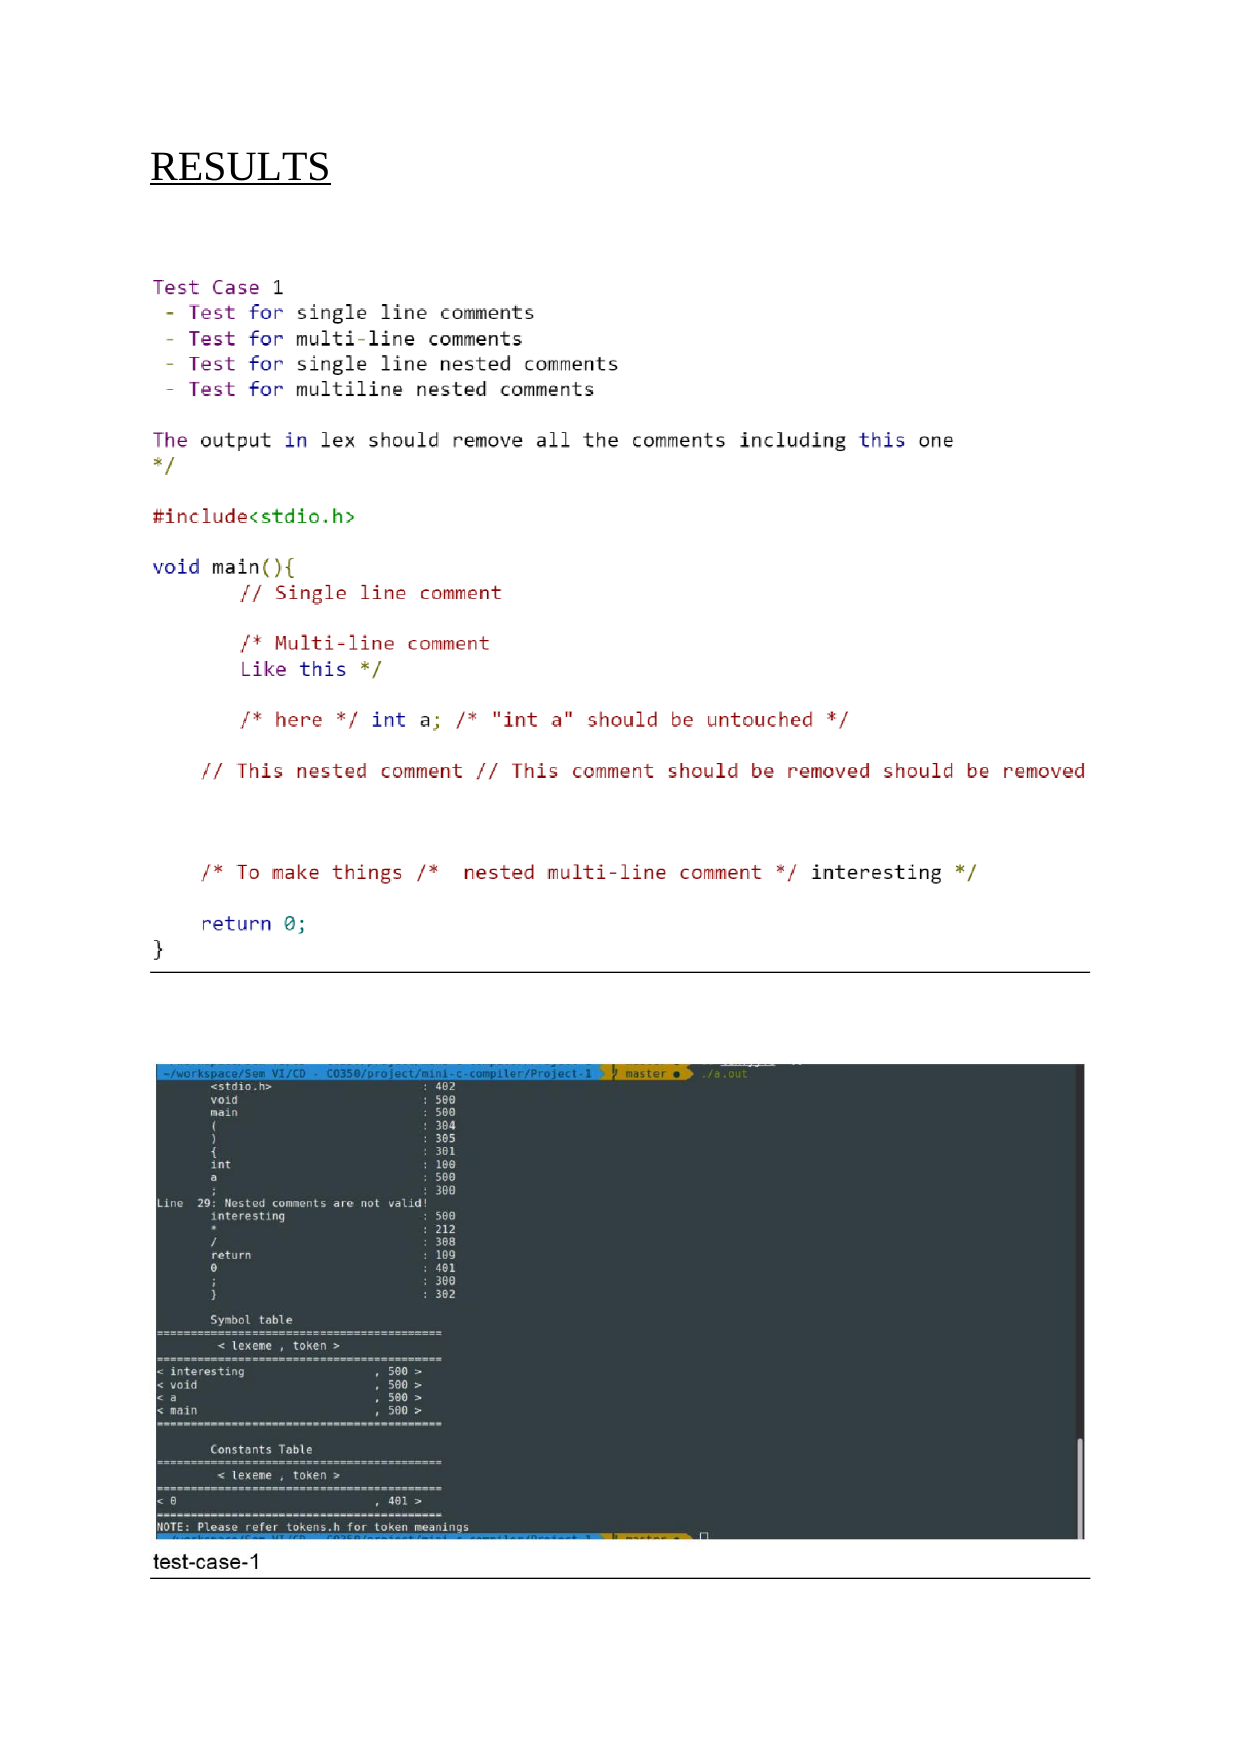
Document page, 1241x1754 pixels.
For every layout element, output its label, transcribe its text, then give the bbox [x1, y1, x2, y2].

picture [150, 1061, 1091, 1579]
subtitle RESULTS [150, 142, 1103, 189]
picture [150, 278, 1091, 973]
